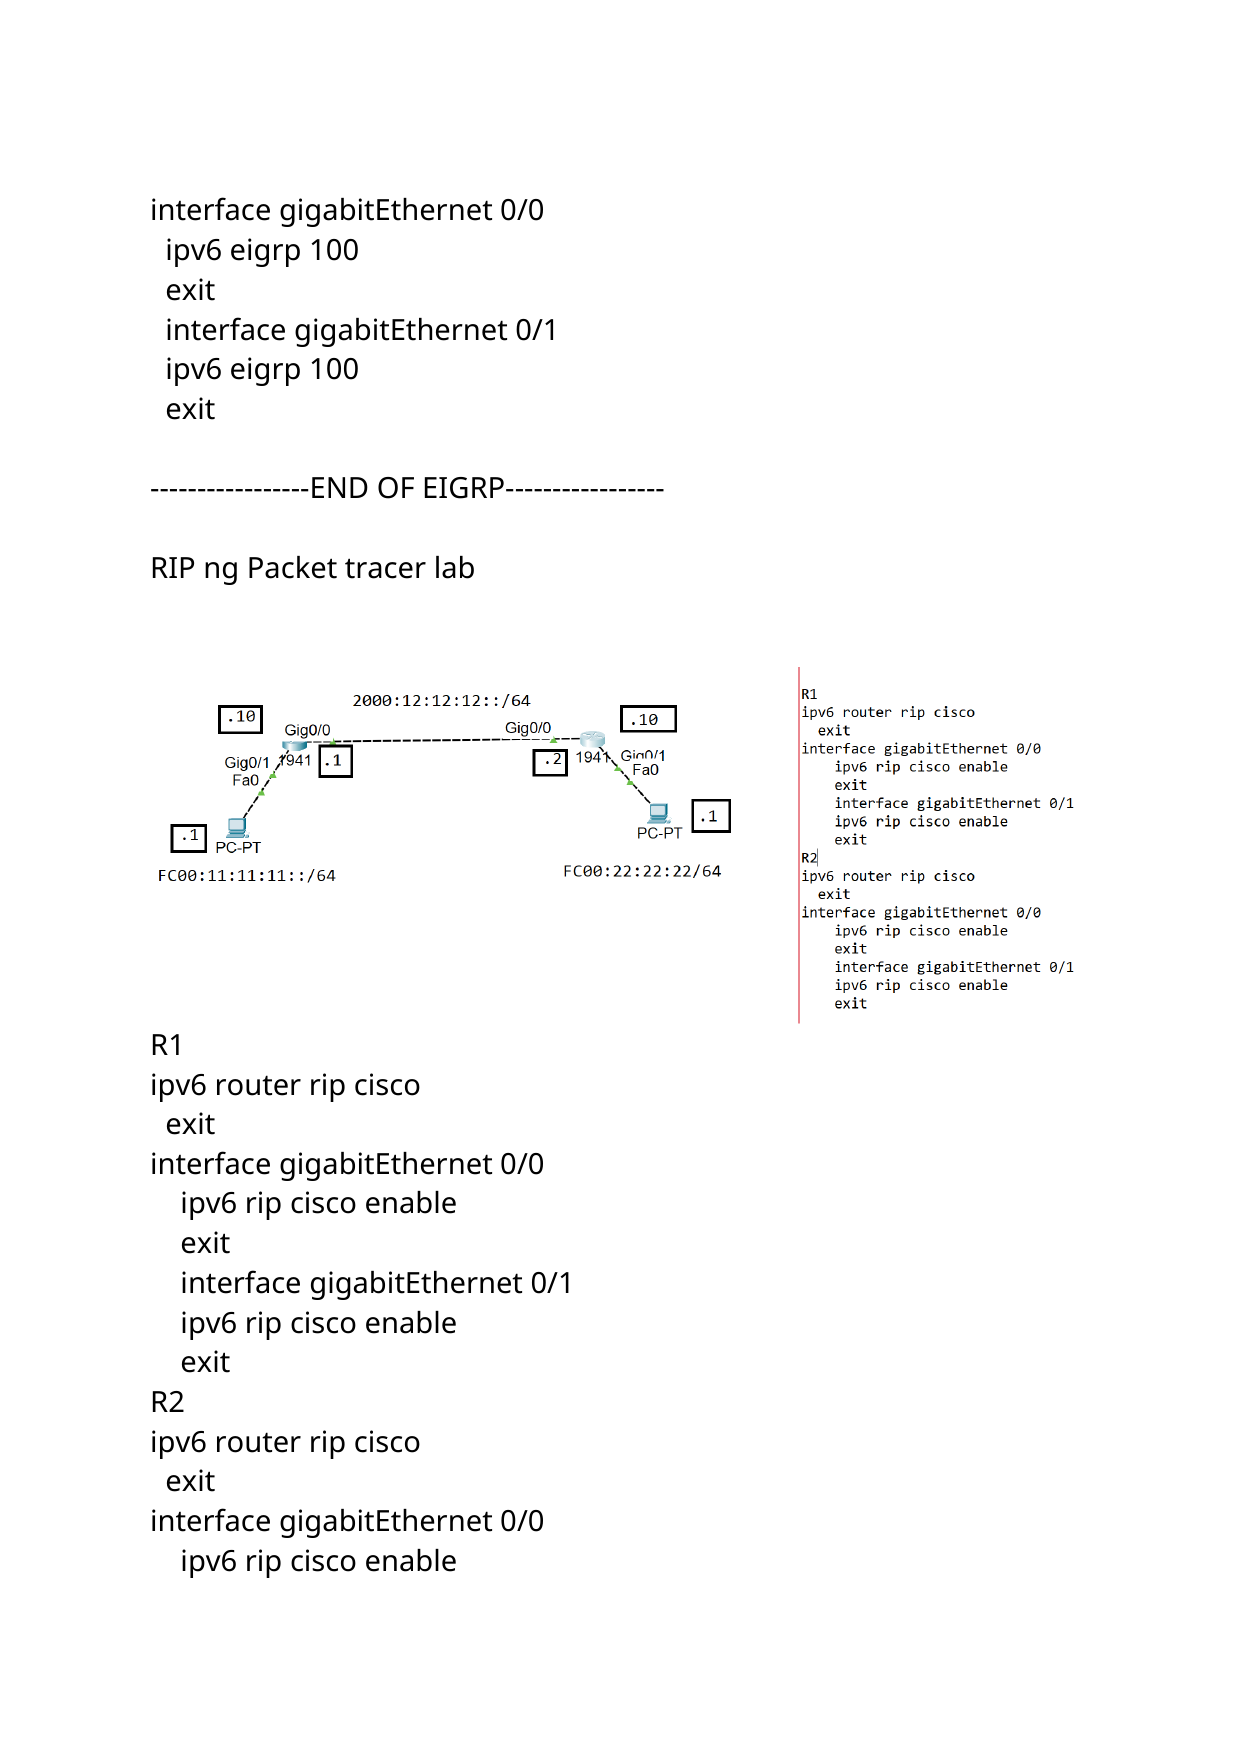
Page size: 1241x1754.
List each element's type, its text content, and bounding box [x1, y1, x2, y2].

text interface gigabitEthernet 0/0 [150, 1500, 1090, 1540]
text exit [150, 388, 1090, 428]
text ipv6 rip cisco enable [150, 1540, 1090, 1580]
text exit [150, 1103, 1090, 1143]
picture [150, 666, 1091, 1024]
text exit [150, 269, 1090, 309]
text exit [150, 1461, 1090, 1500]
text ipv6 router rip cisco [150, 1064, 1090, 1103]
text RIP ng Packet tracer lab [150, 547, 1090, 587]
text interface gigabitEthernet 0/0 [150, 190, 1090, 229]
text exit [150, 1222, 1090, 1262]
text ipv6 rip cisco enable [150, 1302, 1090, 1342]
text -----------------END OF EIGRP----------------- [150, 467, 1090, 507]
text ipv6 rip cisco enable [150, 1183, 1090, 1222]
text R2 [150, 1381, 1090, 1421]
text R1 [150, 1024, 1090, 1064]
text exit [150, 1342, 1090, 1381]
text ipv6 eigrp 100 [150, 348, 1090, 388]
text ipv6 router rip cisco [150, 1421, 1090, 1461]
text interface gigabitEthernet 0/0 [150, 1143, 1090, 1183]
text interface gigabitEthernet 0/1 [150, 309, 1090, 348]
text ipv6 eigrp 100 [150, 229, 1090, 269]
text interface gigabitEthernet 0/1 [150, 1262, 1090, 1302]
